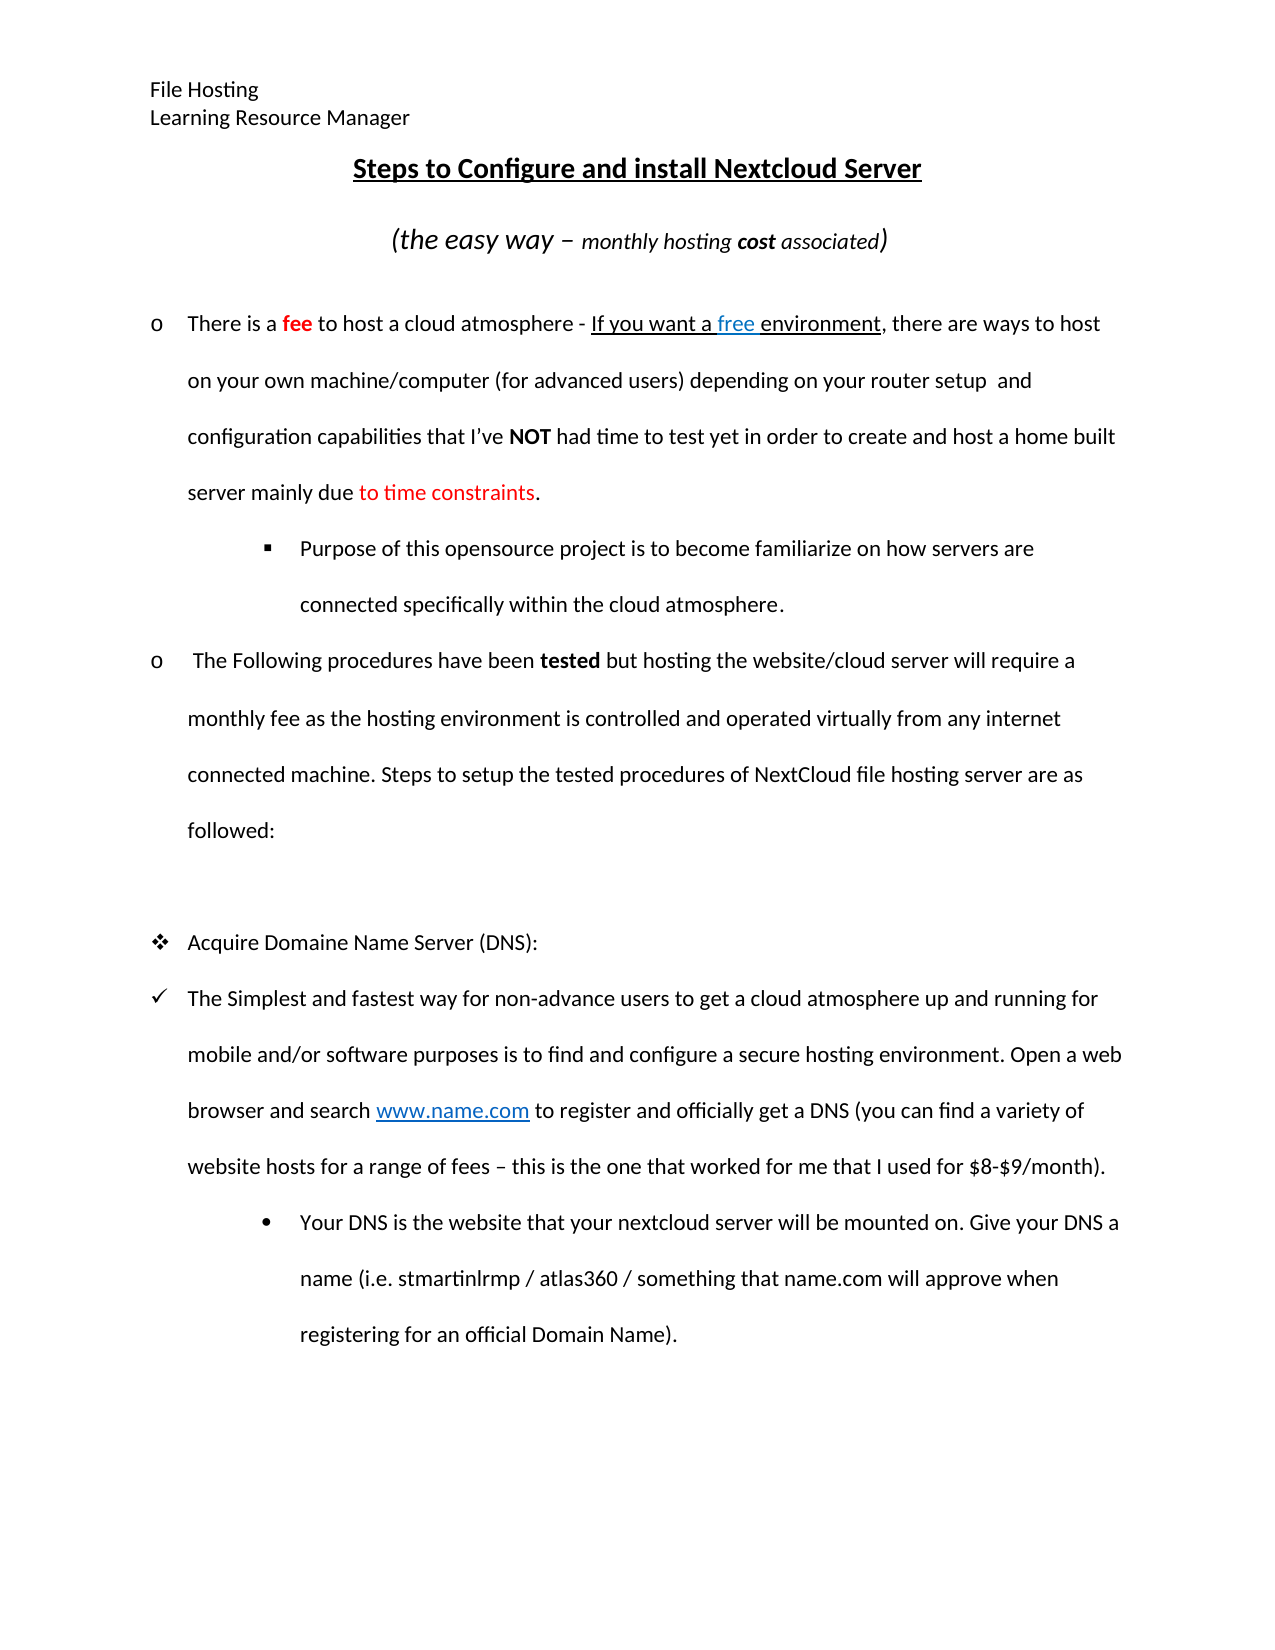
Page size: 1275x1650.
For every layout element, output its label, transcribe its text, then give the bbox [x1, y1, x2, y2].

list Your DNS is the website that your nextcloud server will be mounted on. Give your DNS a name (i.e. stmartinlrmp / atlas360 / something that name.com will approve when registering for an official Domain Name). [262, 1208, 1125, 1348]
list The Following procedures have been tested but hosting the website/cloud server will require a monthly fee as the hosting environment is controlled and operated virtually from any internet connected machine. Steps to setup the tested procedures of NextCloud file hosting server are as followed: [150, 647, 1125, 844]
list The Simplest and fastest way for non-advance users to get a cloud atmosphere up and running for mobile and/or software purposes is to find and configure a secure hosting environment. Open a web browser and search www.name.com to register and officially get a DNS (you can find a variety of website hosts for a range of fees – this is the one that worked for me that I used for $8-$9/month). [150, 984, 1125, 1180]
list There is a fee to host a cloud atmosphere - If you want a free environment, there are ways to host on your own machine/computer (for advanced users) depending on your router setup and configuration capabilities that I’ve NOT had time to test yet in order to create and host a home built server mainly due to time constraints. [150, 309, 1125, 506]
list Acquire Domaine Name Server (DNS): [150, 928, 1125, 956]
text Steps to Configure and install Nextcloud Server [150, 150, 1125, 186]
list Purpose of this opensource project is to become familiarize on how servers are connected specifically within the cloud atmosphere. [262, 534, 1125, 618]
text (the easy way – monthly hosting cost associated) [150, 221, 1125, 257]
